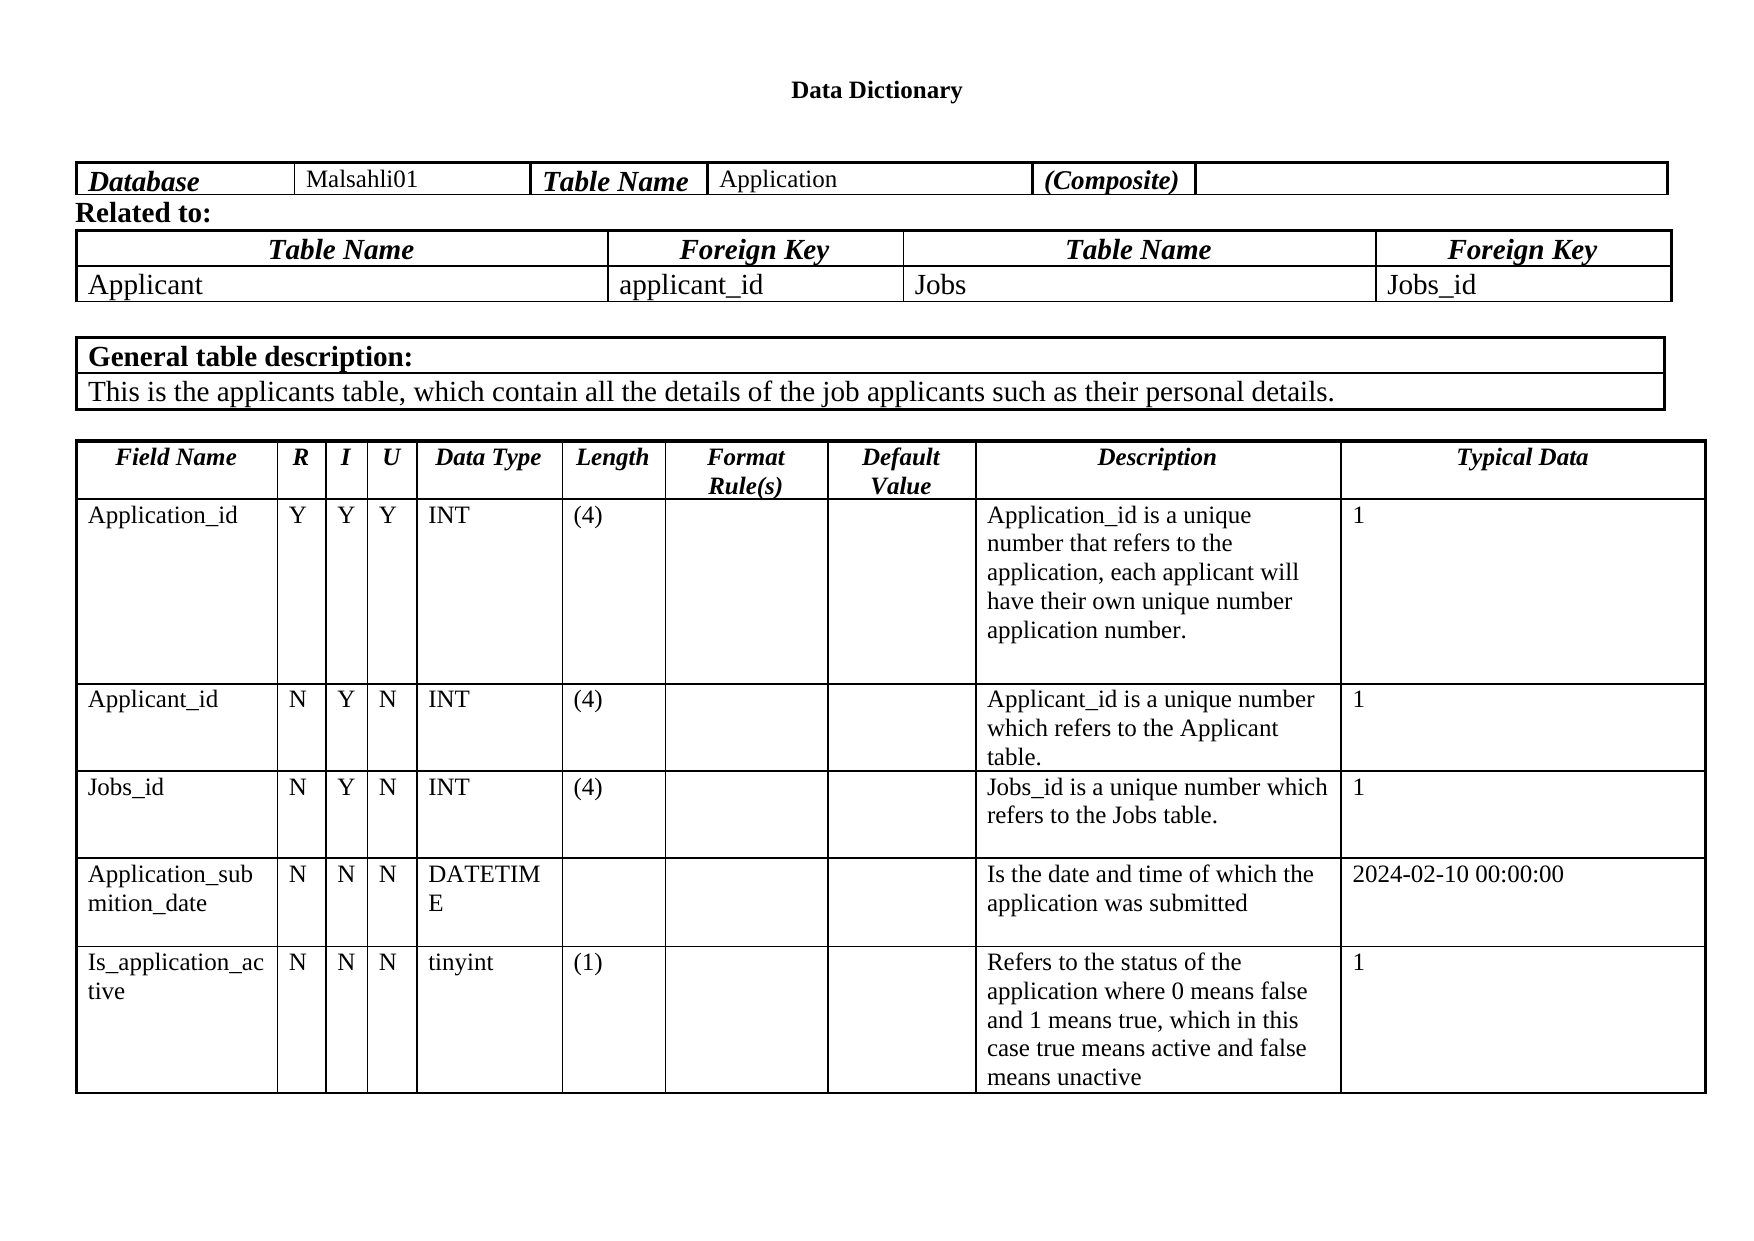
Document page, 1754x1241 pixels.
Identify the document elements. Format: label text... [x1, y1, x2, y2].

table_cell 1 [1342, 772, 1704, 857]
table_header [1197, 164, 1666, 194]
table_header I [327, 443, 367, 498]
table_cell 1 [1342, 685, 1704, 770]
table_header Field Name [78, 443, 277, 498]
table_cell Application_submition_date [78, 859, 277, 946]
table_cell Y [327, 500, 367, 683]
table_cell Jobs [904, 267, 1375, 301]
table_cell [829, 685, 975, 770]
table_cell (4) [563, 500, 665, 683]
table_cell (1) [563, 947, 665, 1092]
table_cell Jobs_id [78, 772, 277, 857]
table_cell applicant_id [609, 267, 903, 301]
table_header Length [563, 443, 665, 498]
table_header Foreign Key [1377, 232, 1670, 265]
table_cell [829, 859, 975, 946]
table_cell This is the applicants table, which contain all the details of the job applicants such as their personal details. [78, 374, 1663, 407]
table_cell 1 [1342, 947, 1704, 1092]
table_header Table Name [532, 164, 706, 194]
table_cell N [368, 772, 416, 857]
table_cell Application_id is a unique number that refers to the application, each applicant will have their own unique number application number. [977, 500, 1340, 683]
table_cell [666, 947, 827, 1092]
table_cell Y [368, 500, 416, 683]
table_cell N [368, 685, 416, 770]
table_cell Y [327, 772, 367, 857]
table_cell Refers to the status of the application where 0 means false and 1 means true, which in this case true means active and false means unactive [977, 947, 1340, 1092]
table_cell (4) [563, 772, 665, 857]
table_cell Is_application_active [78, 947, 277, 1092]
table_cell N [278, 947, 325, 1092]
table_cell tinyint [418, 947, 562, 1092]
table_header U [368, 443, 416, 498]
table_cell [563, 859, 665, 946]
table_cell [829, 500, 975, 683]
table_cell Is the date and time of which the application was submitted [977, 859, 1340, 946]
table_cell 1 [1342, 500, 1704, 683]
table_header Typical Data [1342, 443, 1704, 498]
table_header Default Value [829, 443, 975, 498]
table_header Description [977, 443, 1340, 498]
table_cell 2024-02-10 00:00:00 [1342, 859, 1704, 946]
table_cell Jobs_id is a unique number which refers to the Jobs table. [977, 772, 1340, 857]
text Related to: [75, 195, 1679, 229]
table_header Format Rule(s) [666, 443, 827, 498]
table_cell [829, 947, 975, 1092]
table_cell N [368, 859, 416, 946]
table_cell N [278, 685, 325, 770]
table_header Foreign Key [609, 232, 903, 265]
table_cell Application_id [78, 500, 277, 683]
table_header (Composite)Key Field [1034, 164, 1194, 194]
table_header R [278, 443, 325, 498]
table_cell N [368, 947, 416, 1092]
table_header Data Type [418, 443, 562, 498]
table_cell Applicant_id [78, 685, 277, 770]
table_cell DATETIME [418, 859, 562, 946]
table_cell INT [418, 772, 562, 857]
table_cell INT [418, 685, 562, 770]
table_cell (4) [563, 685, 665, 770]
table_cell [666, 500, 827, 683]
table_header Table Name [904, 232, 1375, 265]
table_cell Applicant [78, 267, 607, 301]
table_header Database [78, 164, 294, 194]
table_header General table description: [78, 339, 1663, 372]
table_cell Applicant_id is a unique number which refers to the Applicant table. [977, 685, 1340, 770]
table_header Table Name [78, 232, 607, 265]
table_cell Jobs_id [1377, 267, 1670, 301]
table_cell Y [327, 685, 367, 770]
table_header Malsahli01 [295, 164, 529, 194]
table_cell Y [278, 500, 325, 683]
table_cell [666, 772, 827, 857]
table_cell N [327, 947, 367, 1092]
table_cell [829, 772, 975, 857]
table_cell N [278, 859, 325, 946]
table_cell INT [418, 500, 562, 683]
table_cell N [327, 859, 367, 946]
table_header Application [709, 164, 1031, 194]
table_cell N [278, 772, 325, 857]
table_cell [666, 859, 827, 946]
table_cell [666, 685, 827, 770]
